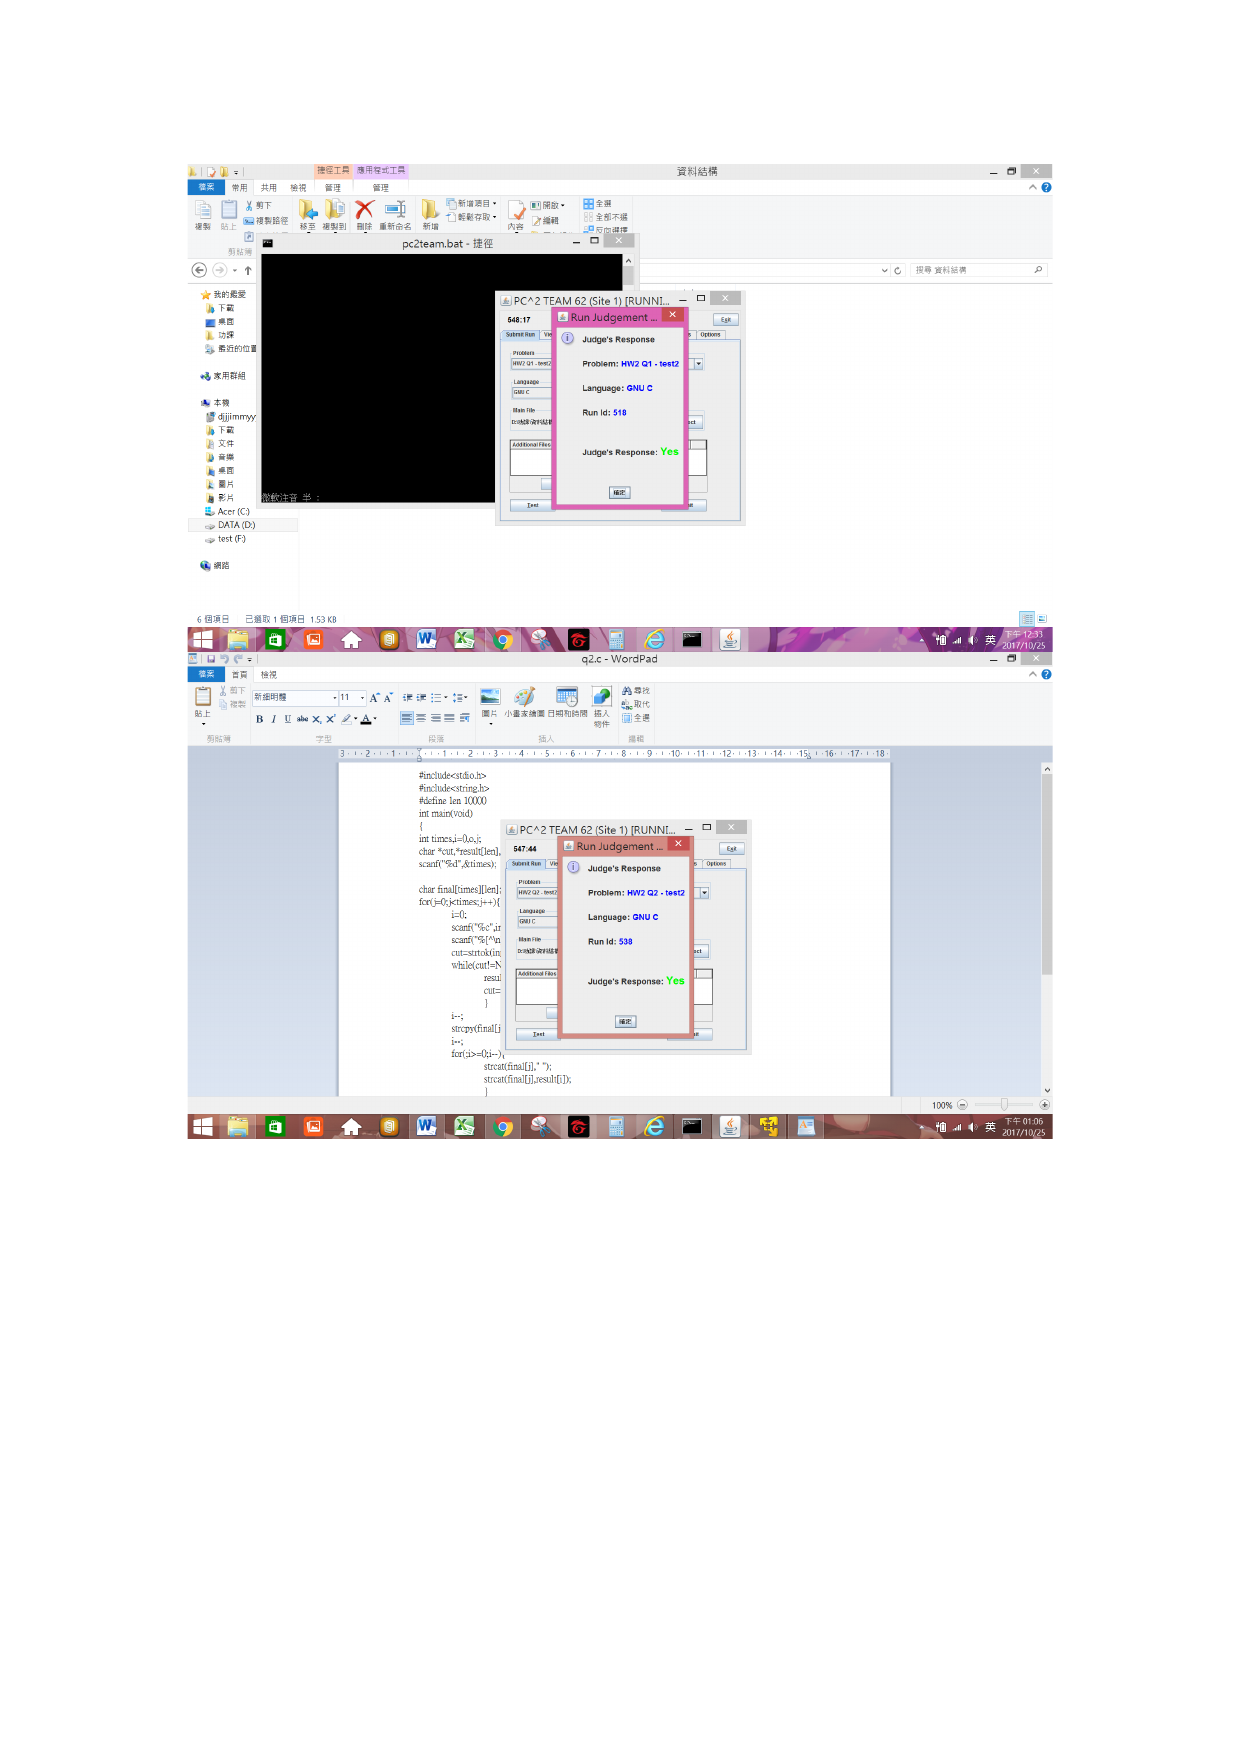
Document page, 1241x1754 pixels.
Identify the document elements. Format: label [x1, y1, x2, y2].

picture [187, 164, 1053, 1139]
